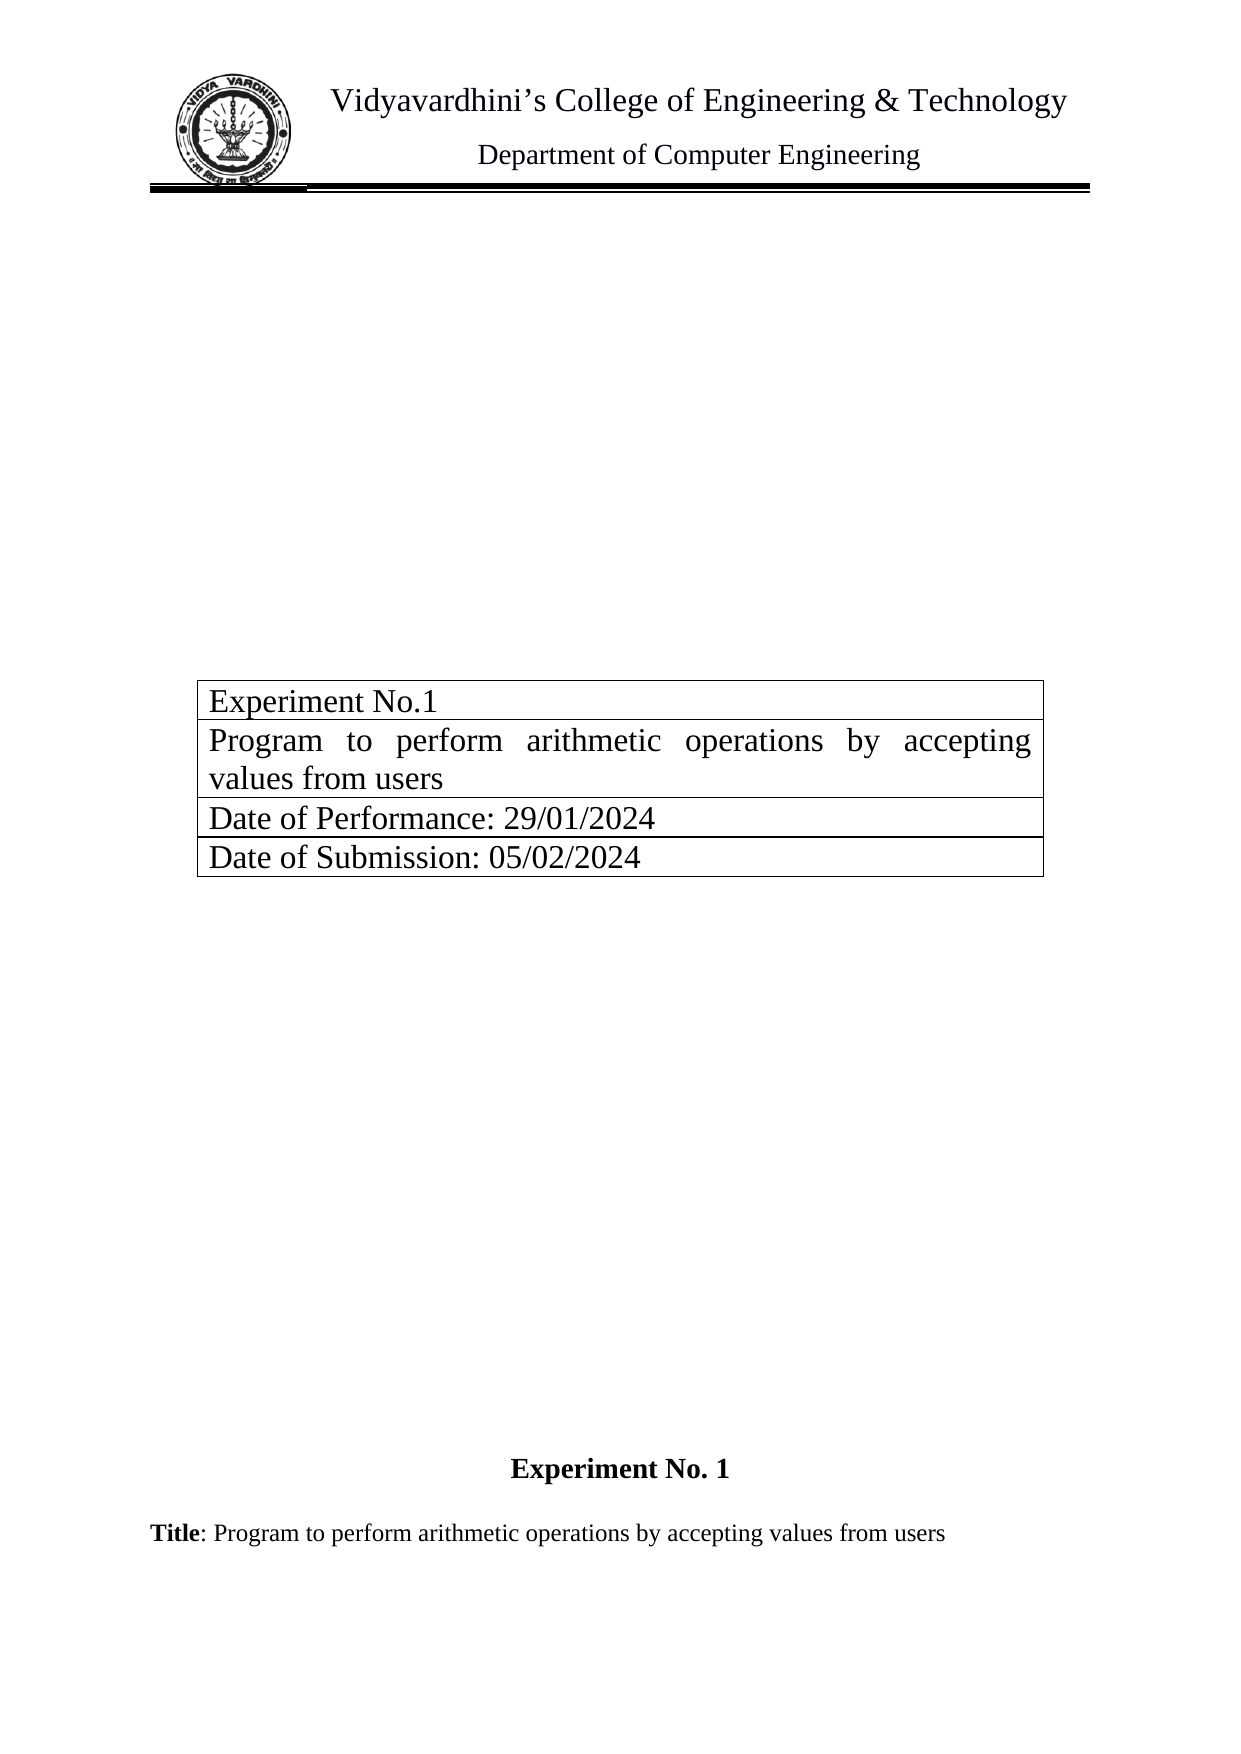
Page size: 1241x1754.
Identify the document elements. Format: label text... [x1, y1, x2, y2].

picture [173, 73, 292, 183]
table_cell Date of Performance: 29/01/2024 [198, 798, 1043, 836]
table_cell Date of Submission: 05/02/2024 [198, 838, 1043, 876]
text Experiment No. 1 [150, 1451, 1090, 1485]
table_header Experiment No.1 [198, 681, 1043, 719]
text Title: Program to perform arithmetic operations by accepting values from users [150, 1518, 1090, 1547]
table_cell Program to perform arithmetic operations by accepting values from users [198, 720, 1043, 797]
